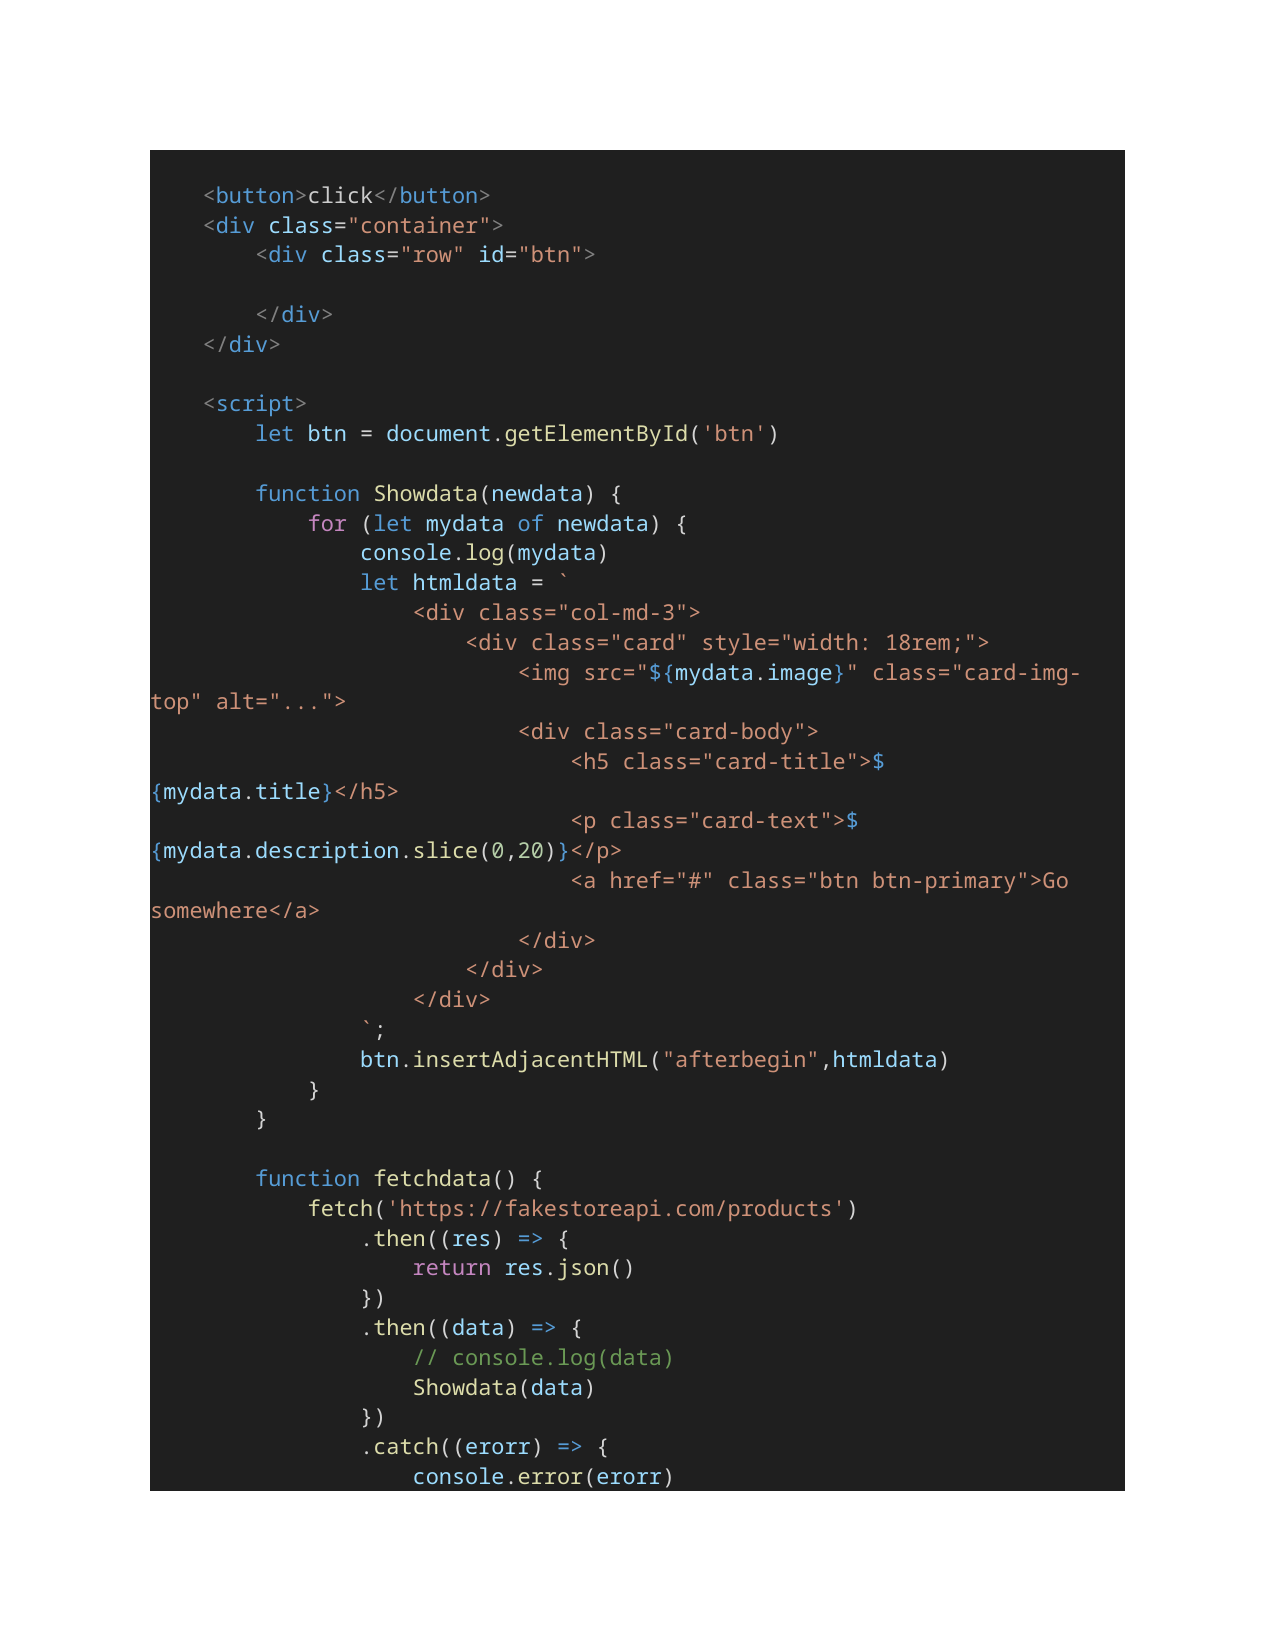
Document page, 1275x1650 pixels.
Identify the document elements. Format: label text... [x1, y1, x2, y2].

text .then((res) => { [150, 1222, 1125, 1252]
text // console.log(data) [150, 1342, 1125, 1371]
text let htmldata = ` [150, 567, 1125, 597]
text <a href="#" class="btn btn-primary">Go somewhere</a> [150, 865, 1125, 924]
text </div> [150, 954, 1125, 984]
text </div> [150, 329, 1125, 358]
text function Showdata(newdata) { [150, 478, 1125, 507]
text .then((data) => { [150, 1312, 1125, 1342]
text `; [150, 1014, 1125, 1044]
text <p class="card-text">${mydata.description.slice(0,20)}</p> [150, 805, 1125, 865]
text .catch((erorr) => { [150, 1431, 1125, 1461]
text <button>click</button> [150, 180, 1125, 209]
text let btn = document.getElementById('btn') [150, 418, 1125, 448]
text btn.insertAdjacentHTML("afterbegin",htmldata) [150, 1044, 1125, 1073]
text </div> [150, 299, 1125, 329]
text fetch('https://fakestoreapi.com/products') [150, 1193, 1125, 1222]
text Showdata(data) [150, 1371, 1125, 1401]
text function fetchdata() { [150, 1163, 1125, 1193]
text </div> [150, 984, 1125, 1014]
text <h5 class="card-title">${mydata.title}</h5> [150, 746, 1125, 805]
text return res.json() [150, 1252, 1125, 1282]
text }) [150, 1282, 1125, 1312]
text <div class="row" id="btn"> [150, 239, 1125, 269]
text <div class="card" style="width: 18rem;"> [150, 627, 1125, 656]
text } [150, 1073, 1125, 1103]
text <div class="container"> [150, 209, 1125, 239]
text console.log(mydata) [150, 537, 1125, 567]
text </div> [150, 924, 1125, 954]
text for (let mydata of newdata) { [150, 507, 1125, 537]
text <img src="${mydata.image}" class="card-img-top" alt="..."> [150, 656, 1125, 716]
text console.error(erorr) [150, 1461, 1125, 1491]
text } [150, 1103, 1125, 1133]
text <script> [150, 388, 1125, 418]
text }) [150, 1401, 1125, 1431]
text <div class="col-md-3"> [150, 597, 1125, 627]
text <div class="card-body"> [150, 716, 1125, 746]
